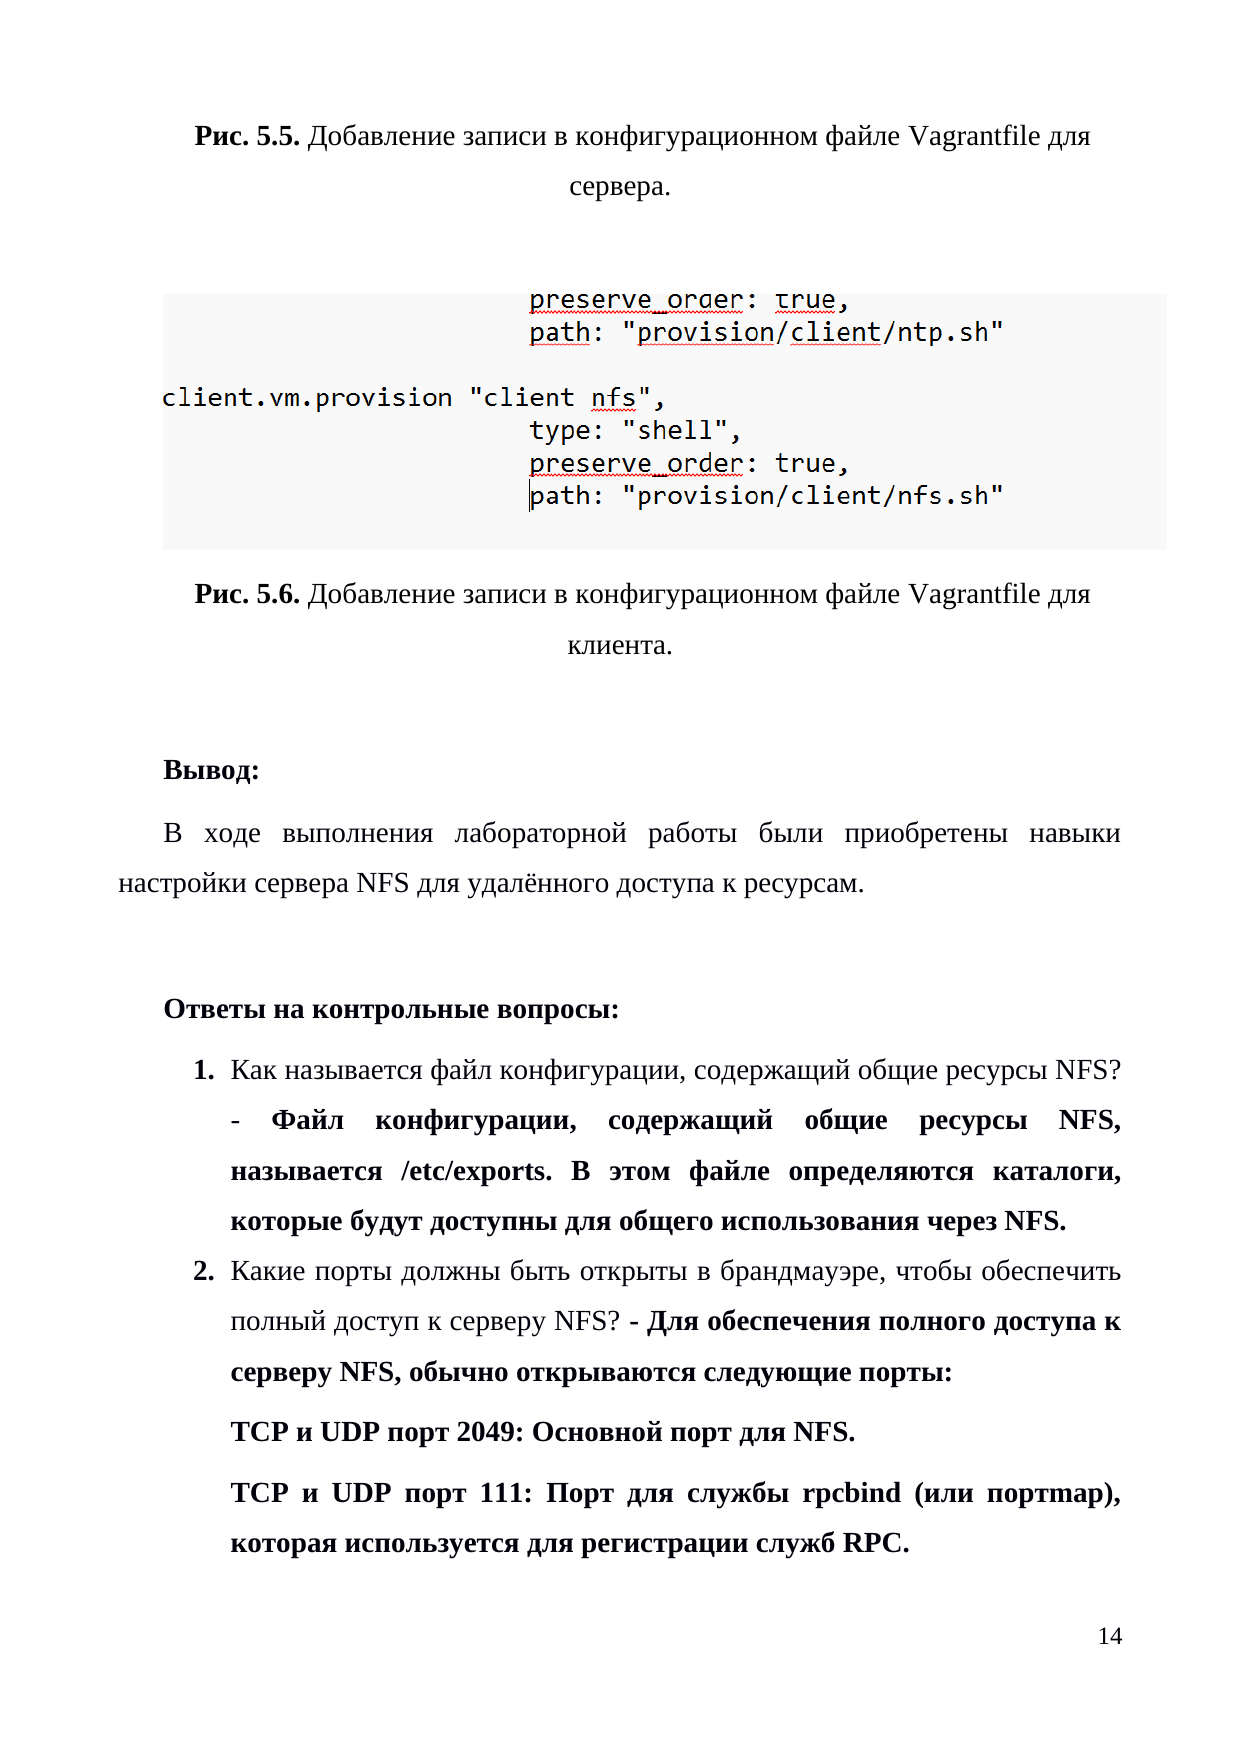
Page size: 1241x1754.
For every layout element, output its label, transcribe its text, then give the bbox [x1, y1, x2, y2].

text Вывод: [118, 752, 1122, 786]
text TCP и UDP порт 111: Порт для службы rpcbind (или портmap), которая используется для регистрации служб RPC. [230, 1486, 1122, 1569]
text Рис. 5.5. Добавление записи в конфигурационном файле Vagrantfile для сервера. [118, 118, 1122, 202]
list Какие порты должны быть открыты в брандмауэре, чтобы обеспечить полный доступ к серверу NFS? - Для обеспечения полного доступа к серверу NFS, обычно открываются следующие порты: [193, 1264, 1122, 1398]
text TCP и UDP порт 2049: Основной порт для NFS. [230, 1425, 1122, 1458]
text Ответы на контрольные вопросы: [118, 991, 1122, 1025]
list Как называется файл конфигурации, содержащий общие ресурсы NFS? - Файл конфигурации, содержащий общие ресурсы NFS, называется /etc/exports. В этом файле определяются каталоги, которые будут доступны для общего использования через NFS. [193, 1052, 1122, 1236]
picture [163, 294, 1167, 550]
subtitle В ходе выполнения лабораторной работы были приобретены навыки настройки сервера NFS для удалённого доступа к ресурсам. [118, 815, 1122, 899]
text Рис. 5.6. Добавление записи в конфигурационном файле Vagrantfile для клиента. [118, 577, 1122, 660]
